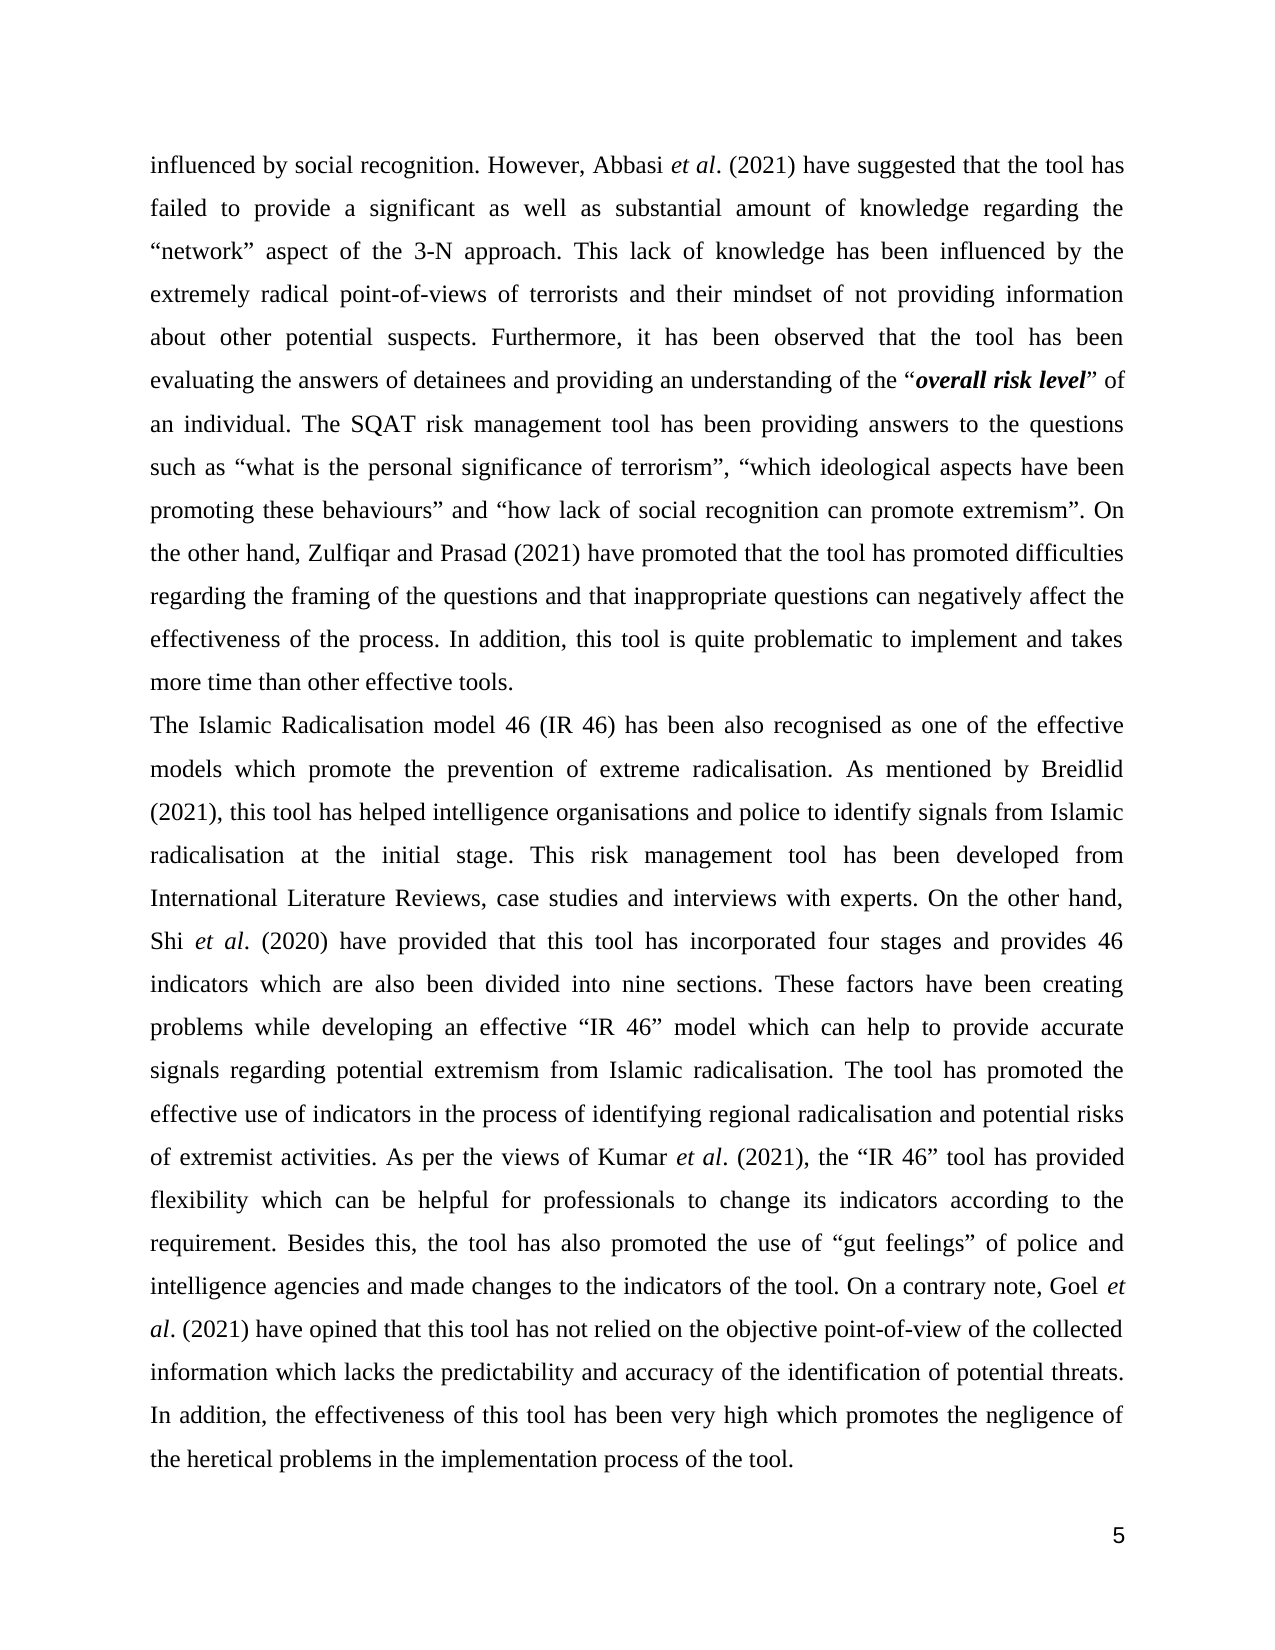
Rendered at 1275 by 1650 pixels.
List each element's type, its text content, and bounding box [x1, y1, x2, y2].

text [150, 150, 1125, 696]
text The Islamic Radicalisation model 46 (IR 46) has been also recognised as one of the effective models which promote the prevention of extreme radicalisation. As mentioned by Breidlid (2021), this tool has helped intelligence organisations and police to identify signals from Islamic radicalisation at the initial stage. This risk management tool has been developed from International Literature Reviews, case studies and interviews with experts. On the other hand, Shi et al. (2020) have provided that this tool has incorporated four stages and provides 46 indicators which are also been divided into nine sections. These factors have been creating problems while developing an effective “IR 46” model which can help to provide accurate signals regarding potential extremism from Islamic radicalisation. The tool has promoted the effective use of indicators in the process of identifying regional radicalisation and potential risks of extremist activities. As per the views of Kumar et al. (2021), the “IR 46” tool has provided flexibility which can be helpful for professionals to change its indicators according to the requirement. Besides this, the tool has also promoted the use of “gut feelings” of police and intelligence agencies and made changes to the indicators of the tool. On a contrary note, Goel et al. (2021) have opined that this tool has not relied on the objective point-of-view of the collected information which lacks the predictability and accuracy of the identification of potential threats. In addition, the effectiveness of this tool has been very high which promotes the negligence of the heretical problems in the implementation process of the tool. [150, 711, 1125, 1472]
